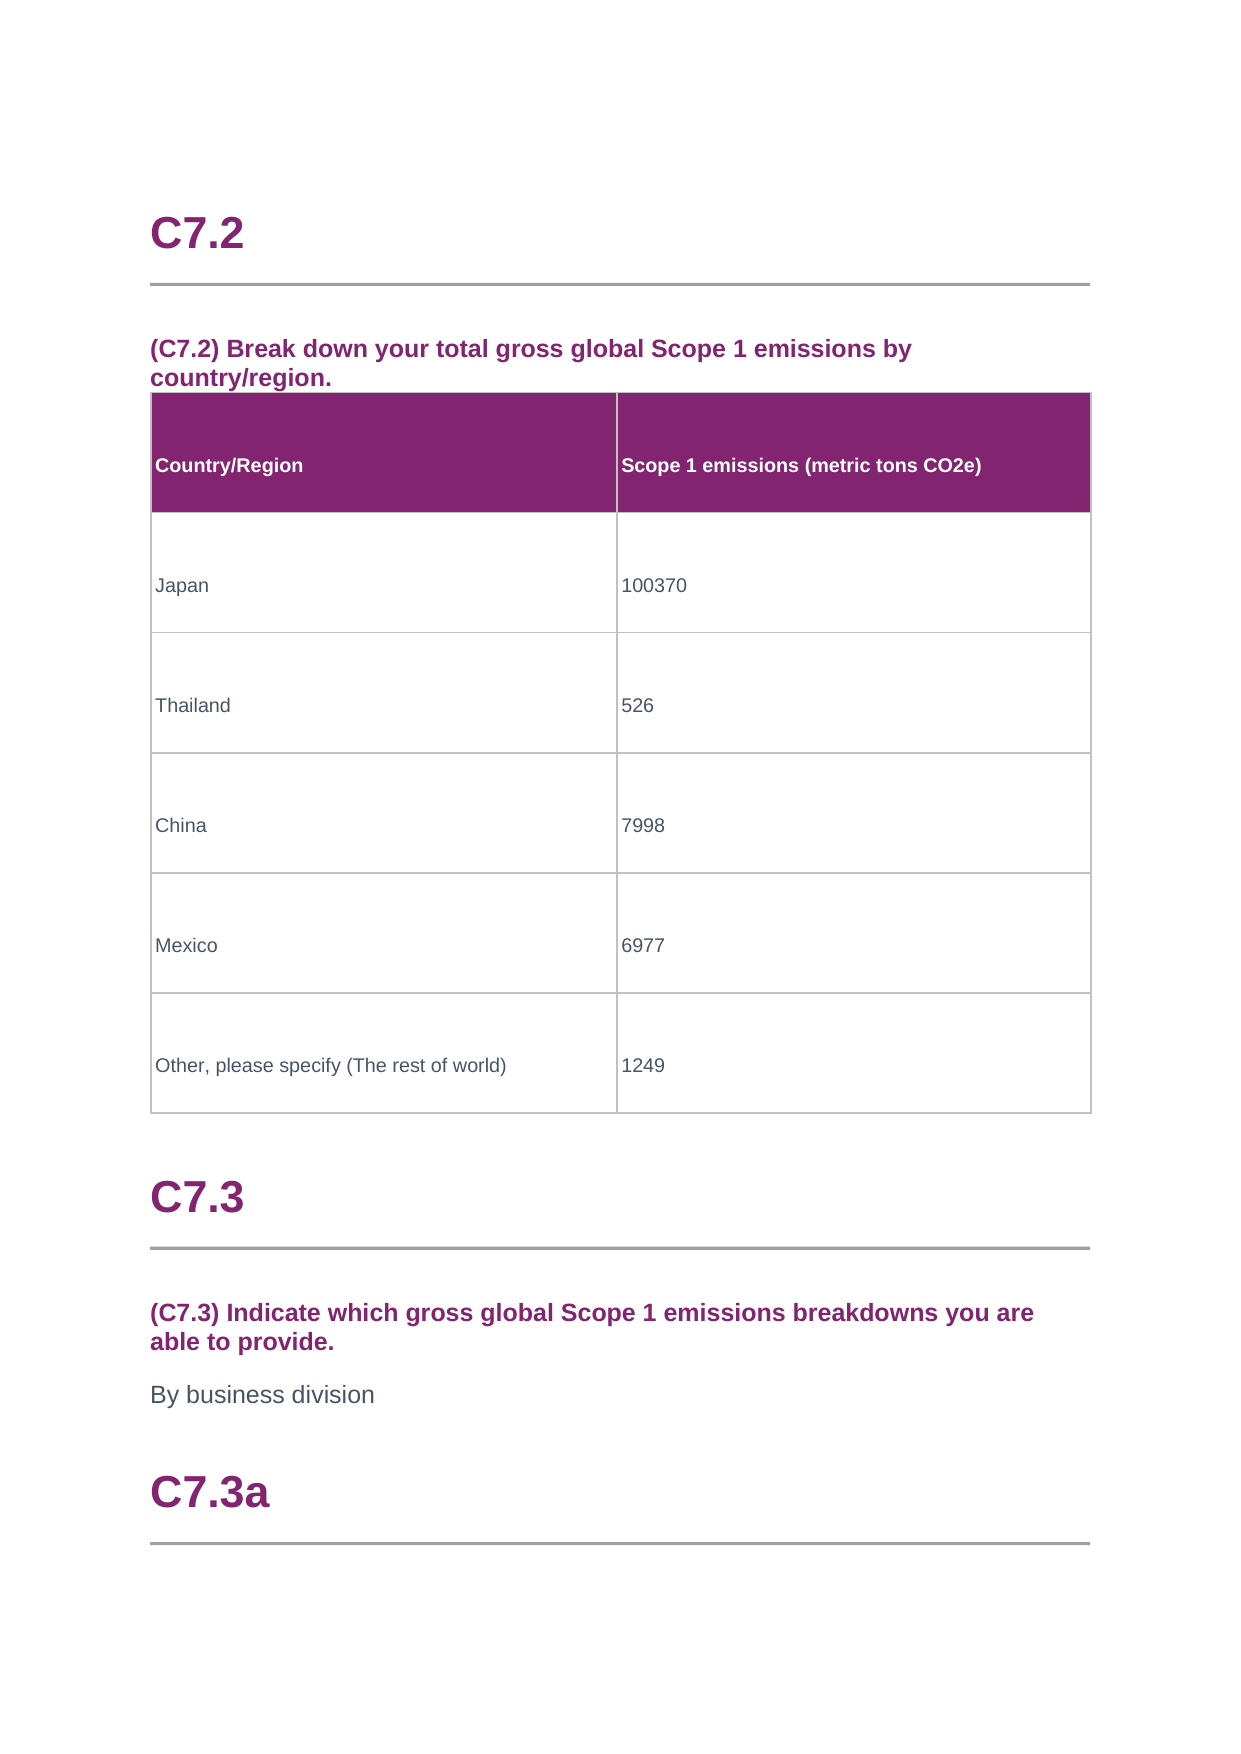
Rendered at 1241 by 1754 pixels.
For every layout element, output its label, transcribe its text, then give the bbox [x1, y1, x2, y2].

table_header Scope 1 emissions (metric tons CO2e) [618, 393, 1090, 512]
table_cell Thailand [152, 633, 616, 752]
table_cell 7998 [618, 754, 1090, 872]
table_cell China [152, 754, 616, 872]
subtitle (C7.2) Break down your total gross global Scope 1 emissions by country/region. [150, 334, 1090, 392]
table_cell 6977 [618, 874, 1090, 992]
table_cell Mexico [152, 874, 616, 992]
table_header Country/Region [152, 393, 616, 512]
subtitle C7.3a [150, 1409, 1090, 1517]
table_cell 100370 [618, 513, 1090, 632]
subtitle (C7.3) Indicate which gross global Scope 1 emissions breakdowns you are able to provide. [150, 1298, 1090, 1356]
table_cell Japan [152, 513, 616, 632]
text By business division [150, 1381, 1090, 1409]
table_cell 1249 [618, 994, 1090, 1112]
table_cell 526 [618, 633, 1090, 752]
table_cell Other, please specify (The rest of world) [152, 994, 616, 1112]
subtitle C7.3 [150, 1114, 1090, 1222]
subtitle C7.2 [150, 150, 1090, 258]
